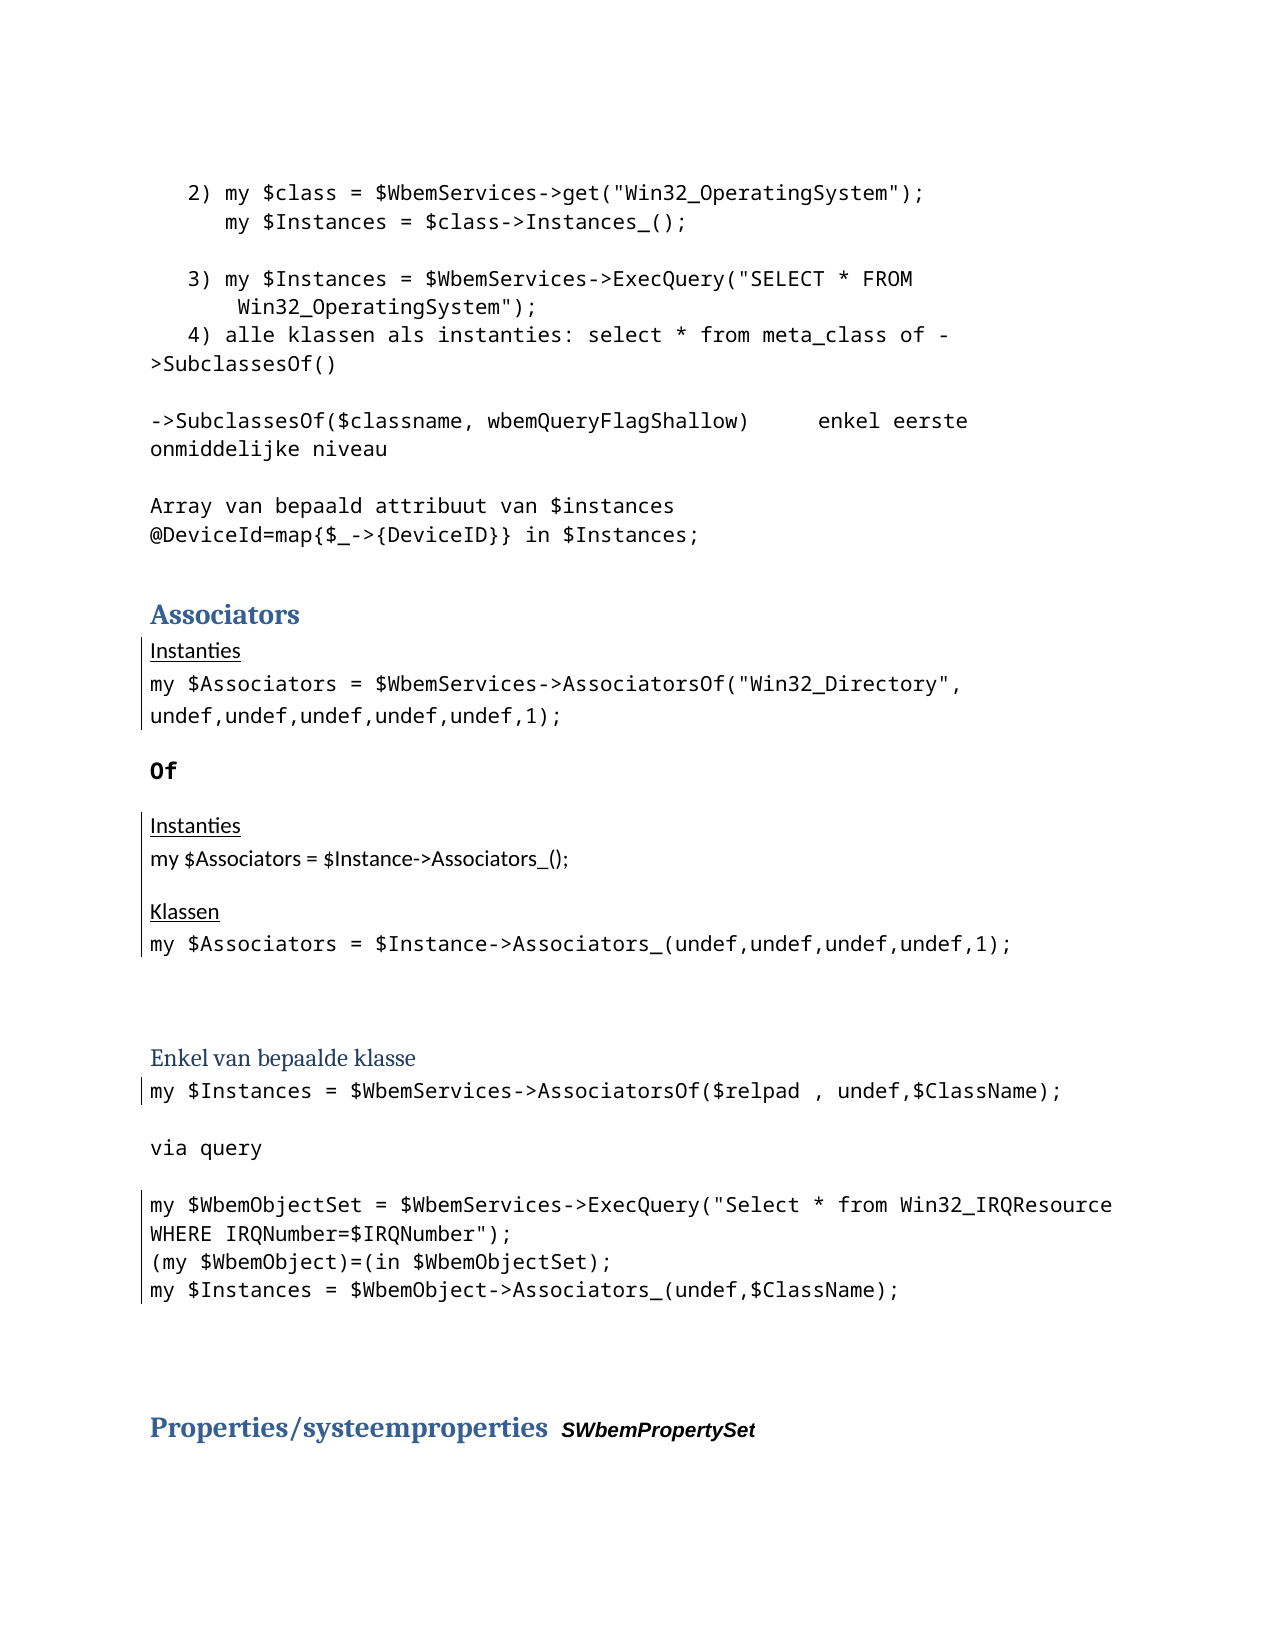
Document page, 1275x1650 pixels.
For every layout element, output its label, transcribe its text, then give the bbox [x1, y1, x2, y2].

text Of [150, 755, 1125, 786]
subtitle Enkel van bepaalde klasse [150, 1043, 1125, 1072]
text Instanties my $Associators = $WbemServices->AssociatorsOf("Win32_Directory", undef,undef,undef,undef,undef,1); [142, 637, 1125, 730]
subtitle Properties/systeemproperties SWbemPropertySet [150, 1411, 1125, 1444]
text 3) my $Instances = $WbemServices->ExecQuery("SELECT * FROM Win32_OperatingSystem"); [150, 264, 1125, 321]
text my $Instances = $WbemObject->Associators_(undef,$ClassName); [150, 1276, 1125, 1304]
text 4) alle klassen als instanties: select * from meta_class of ->SubclassesOf() [150, 321, 1125, 377]
text (my $WbemObject)=(in $WbemObjectSet); [150, 1247, 1125, 1276]
text Array van bepaald attribuut van $instances @DeviceId=map{$_->{DeviceID}} in $Instances; [150, 491, 1125, 548]
text my $WbemObjectSet = $WbemServices->ExecQuery("Select * from Win32_IRQResource WHERE IRQNumber=$IRQNumber"); [150, 1190, 1125, 1247]
text my $Instances = $class->Instances_(); [150, 207, 1125, 235]
text ->SubclassesOf($classname, wbemQueryFlagShallow) enkel eerste onmiddelijke niveau [150, 406, 1125, 463]
text my $Instances = $WbemServices->AssociatorsOf($relpad , undef,$ClassName); [142, 1077, 1125, 1105]
text Instanties my $Associators = $Instance->Associators_(); [142, 812, 1125, 872]
text 2) my $class = $WbemServices->get("Win32_OperatingSystem"); [150, 178, 1125, 207]
text via query [150, 1133, 1125, 1162]
subtitle Associators [150, 598, 1125, 632]
text Klassen my $Associators = $Instance->Associators_(undef,undef,undef,undef,1); [142, 897, 1125, 957]
